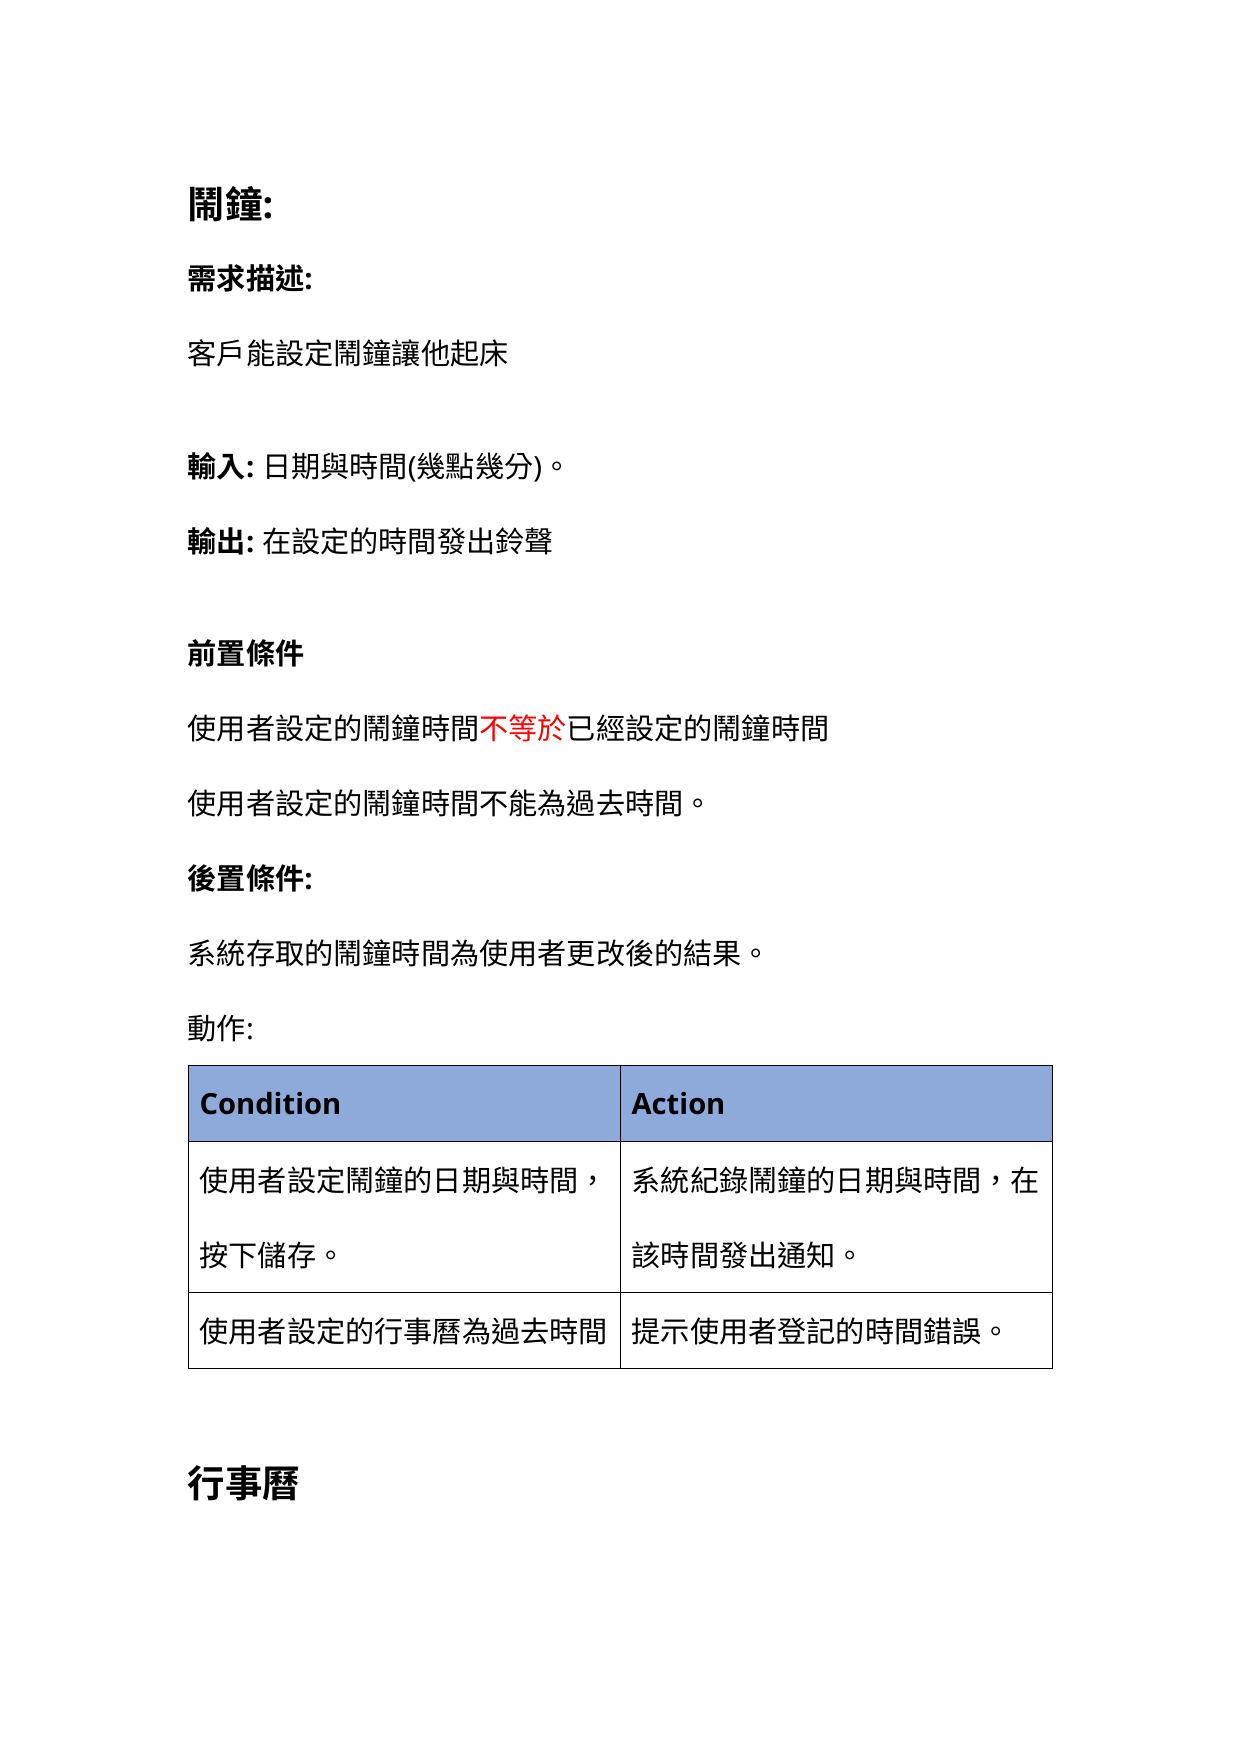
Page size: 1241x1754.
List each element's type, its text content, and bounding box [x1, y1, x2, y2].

text 使用者設定的鬧鐘時間不能為過去時間。 [187, 764, 1053, 839]
text 輸出: 在設定的時間發出鈴聲 [187, 502, 1053, 577]
text 鬧鐘: [187, 164, 1053, 239]
text 後置條件: [187, 839, 1053, 914]
table_header Condition [189, 1066, 620, 1141]
text 前置條件 [187, 614, 1053, 689]
text 行事曆 [187, 1444, 1053, 1519]
text 使用者設定的鬧鐘時間不等於已經設定的鬧鐘時間 [187, 689, 1053, 764]
text 客戶能設定鬧鐘讓他起床 [187, 314, 1053, 389]
text 系統存取的鬧鐘時間為使用者更改後的結果。 [187, 914, 1053, 989]
text 輸入: 日期與時間(幾點幾分)。 [187, 427, 1053, 502]
table_header Action [621, 1066, 1052, 1141]
table_cell 使用者設定鬧鐘的日期與時間，按下儲存。 [189, 1142, 620, 1292]
table_cell 使用者設定的行事曆為過去時間 [189, 1293, 620, 1368]
text 動作: [187, 989, 1053, 1064]
table_cell 系統紀錄鬧鐘的日期與時間，在該時間發出通知。 [621, 1142, 1052, 1292]
table_cell 提示使用者登記的時間錯誤。 [621, 1293, 1052, 1368]
text 需求描述: [187, 239, 1053, 314]
